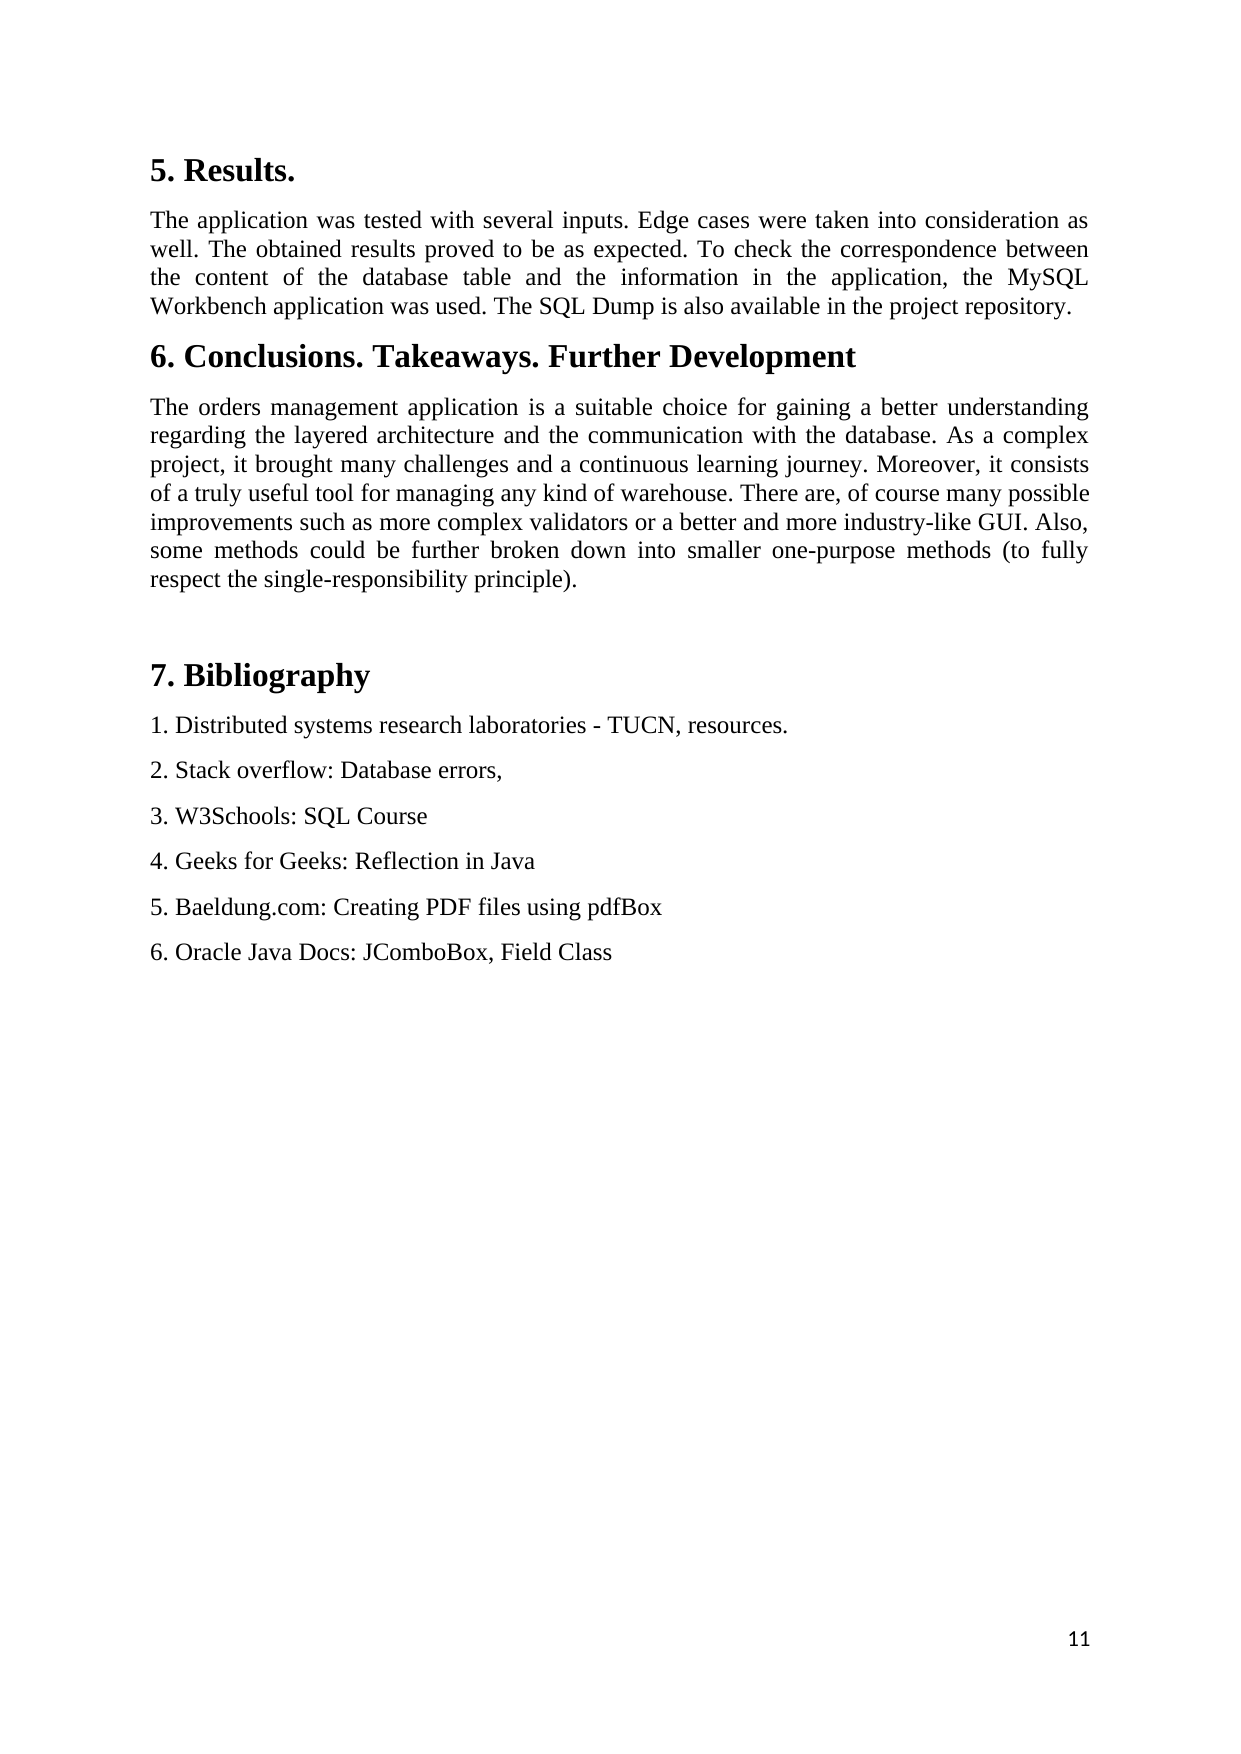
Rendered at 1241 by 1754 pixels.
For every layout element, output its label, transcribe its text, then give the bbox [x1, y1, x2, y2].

text 5. Results. [150, 150, 1090, 188]
text 3. W3Schools: SQL Course [150, 801, 1090, 829]
text 6. Conclusions. Takeaways. Further Development [150, 337, 1090, 375]
text The application was tested with several inputs. Edge cases were taken into consideration as well. The obtained results proved to be as expected. To check the correspondence between the content of the database table and the information in the application, the MySQL Workbench application was used. The SQL Dump is also available in the project repository. [150, 205, 1090, 320]
text 1. Distributed systems research laboratories - TUCN, resources. [150, 710, 1090, 739]
text The orders management application is a suitable choice for gaining a better understanding regarding the layered architecture and the communication with the database. As a complex project, it brought many challenges and a continuous learning journey. Moreover, it consists of a truly useful tool for managing any kind of warehouse. There are, of course many possible improvements such as more complex validators or a better and more industry-like GUI. Also, some methods could be further broken down into smaller one-purpose methods (to fully respect the single-responsibility principle). [150, 392, 1090, 593]
text 5. Baeldung.com: Creating PDF files using pdfBox [150, 892, 1090, 920]
text 2. Stack overflow: Database errors, [150, 755, 1090, 784]
text 4. Geeks for Geeks: Reflection in Java [150, 846, 1090, 875]
text 7. Bibliography [150, 655, 1090, 693]
text 6. Oracle Java Docs: JComboBox, Field Class [150, 937, 1090, 966]
